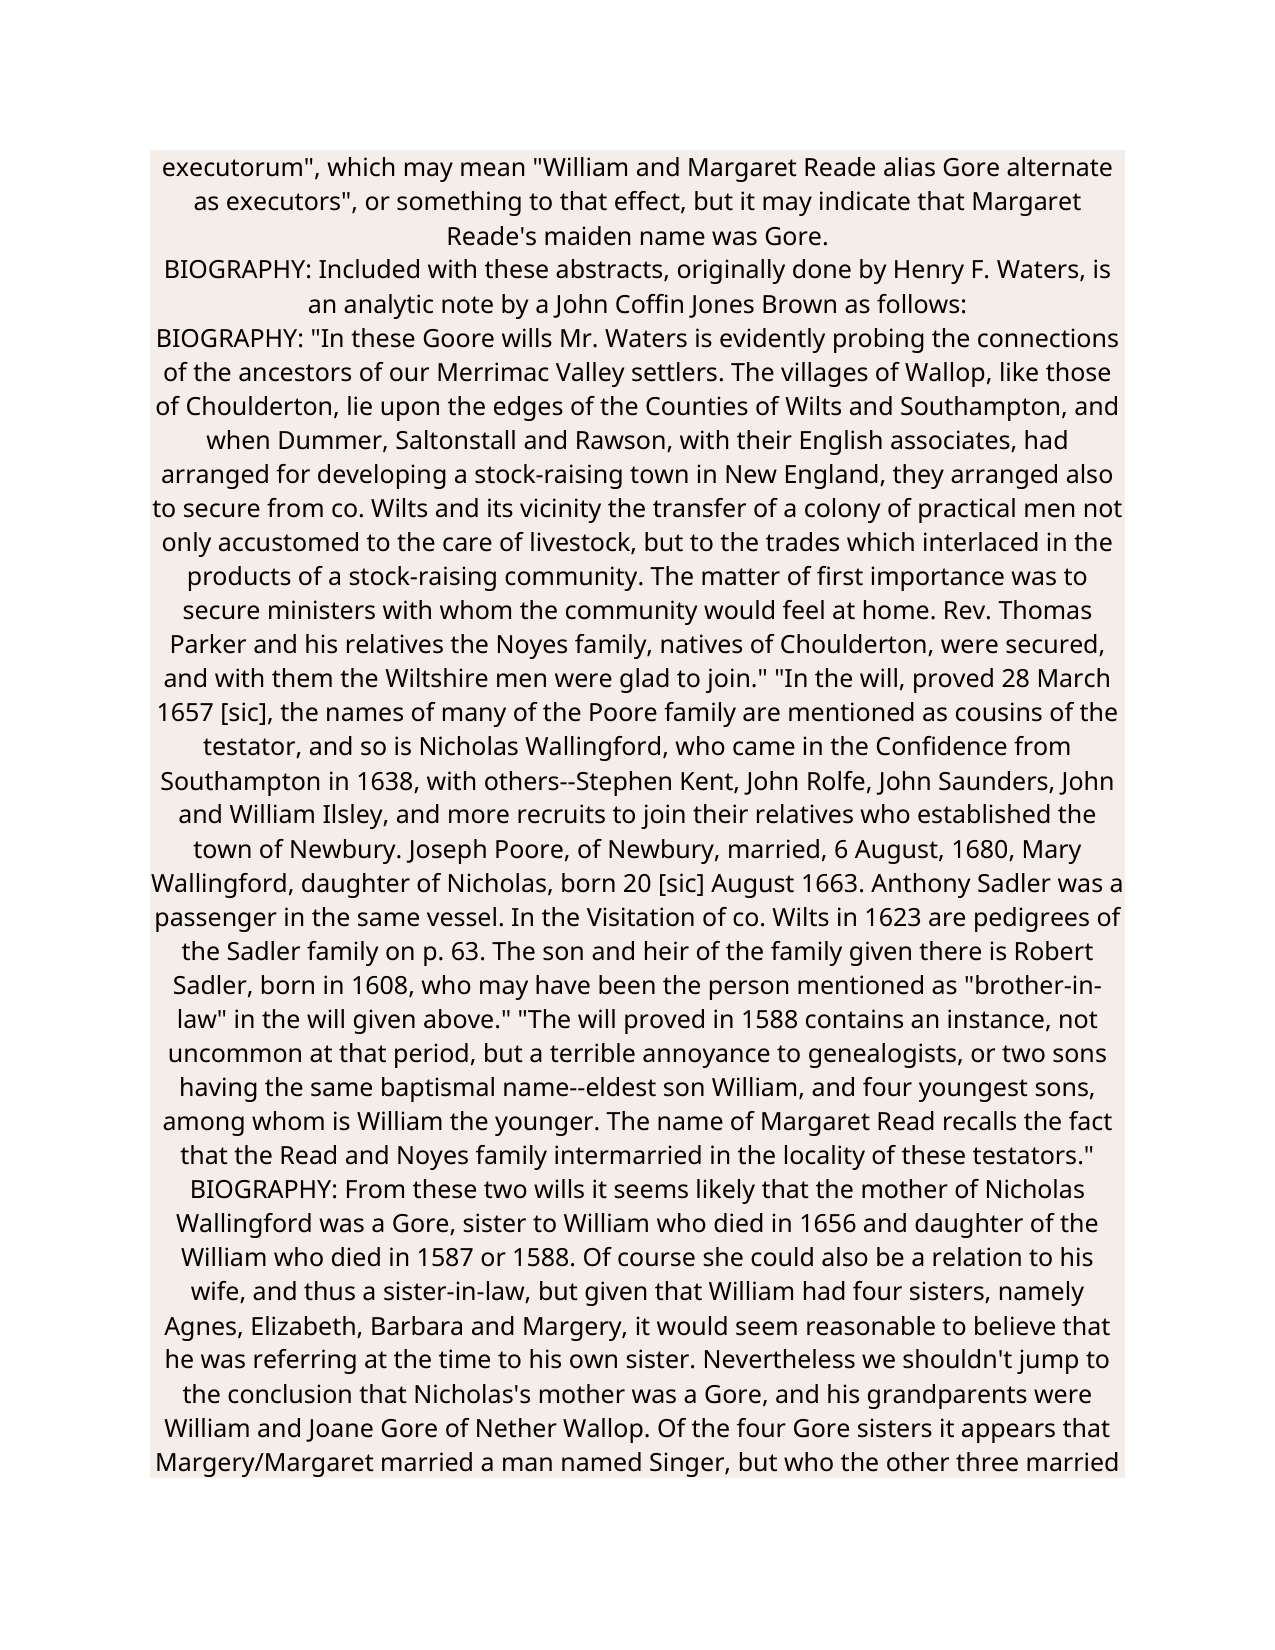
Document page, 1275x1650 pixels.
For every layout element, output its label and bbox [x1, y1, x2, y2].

text [150, 150, 1125, 1478]
